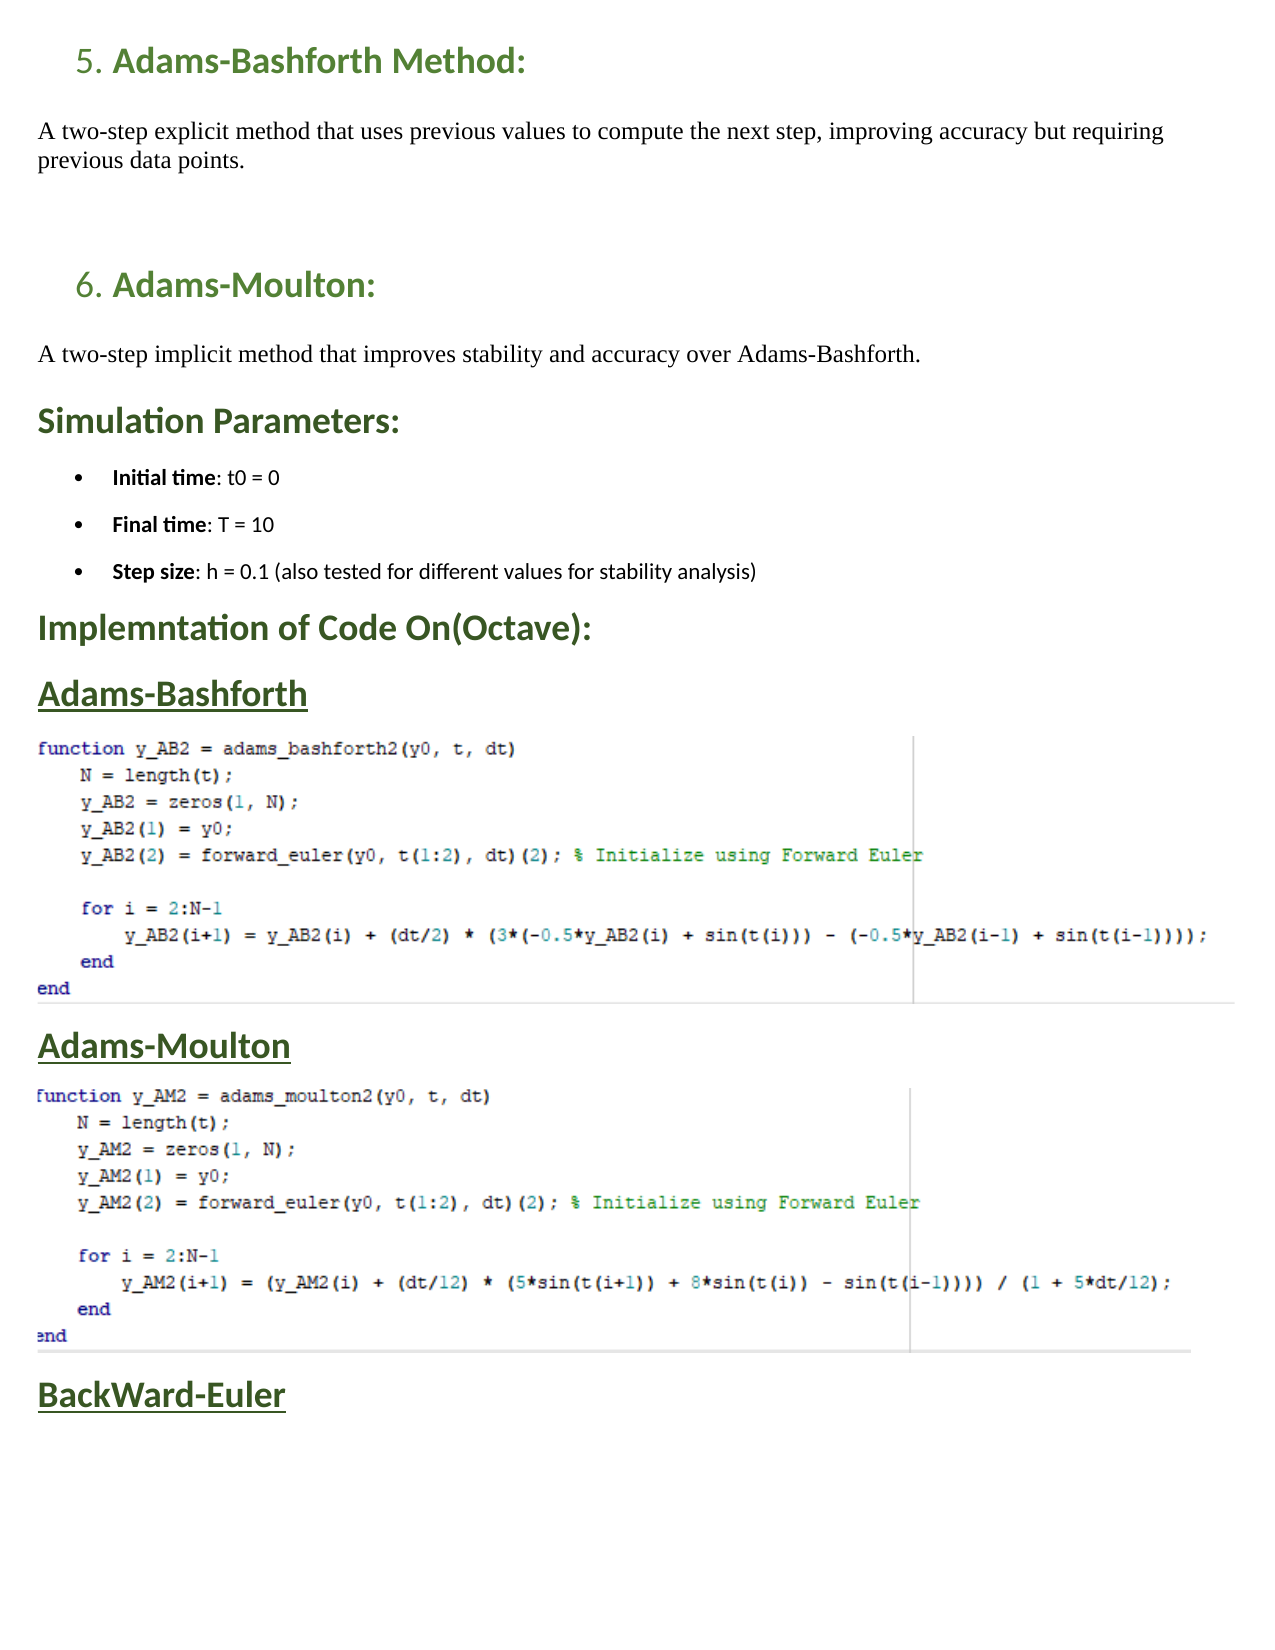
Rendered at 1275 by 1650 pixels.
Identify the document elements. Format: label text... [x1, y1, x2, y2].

list Adams-Moulton: [75, 261, 1237, 307]
text Simulation Parameters: [37, 397, 1237, 443]
picture [37, 736, 1235, 1004]
text Adams-Bashforth [37, 670, 1237, 716]
text BackWard-Euler [37, 1371, 1237, 1417]
picture [37, 1088, 1191, 1353]
text A two-step implicit method that improves stability and accuracy over Adams-Bashforth. [37, 339, 1237, 368]
list Step size: h = 0.1 (also tested for different values for stability analysis) [75, 557, 1237, 585]
list Initial time: t0 = 0 [75, 463, 1237, 491]
text Adams-Moulton [37, 1022, 1237, 1068]
text Implemntation of Code On(Octave): [37, 604, 1237, 650]
text A two-step explicit method that uses previous values to compute the next step, improving accuracy but requiring previous data points. [37, 116, 1237, 174]
list Adams-Bashforth Method: [75, 37, 1237, 83]
list Final time: T = 10 [75, 510, 1237, 538]
